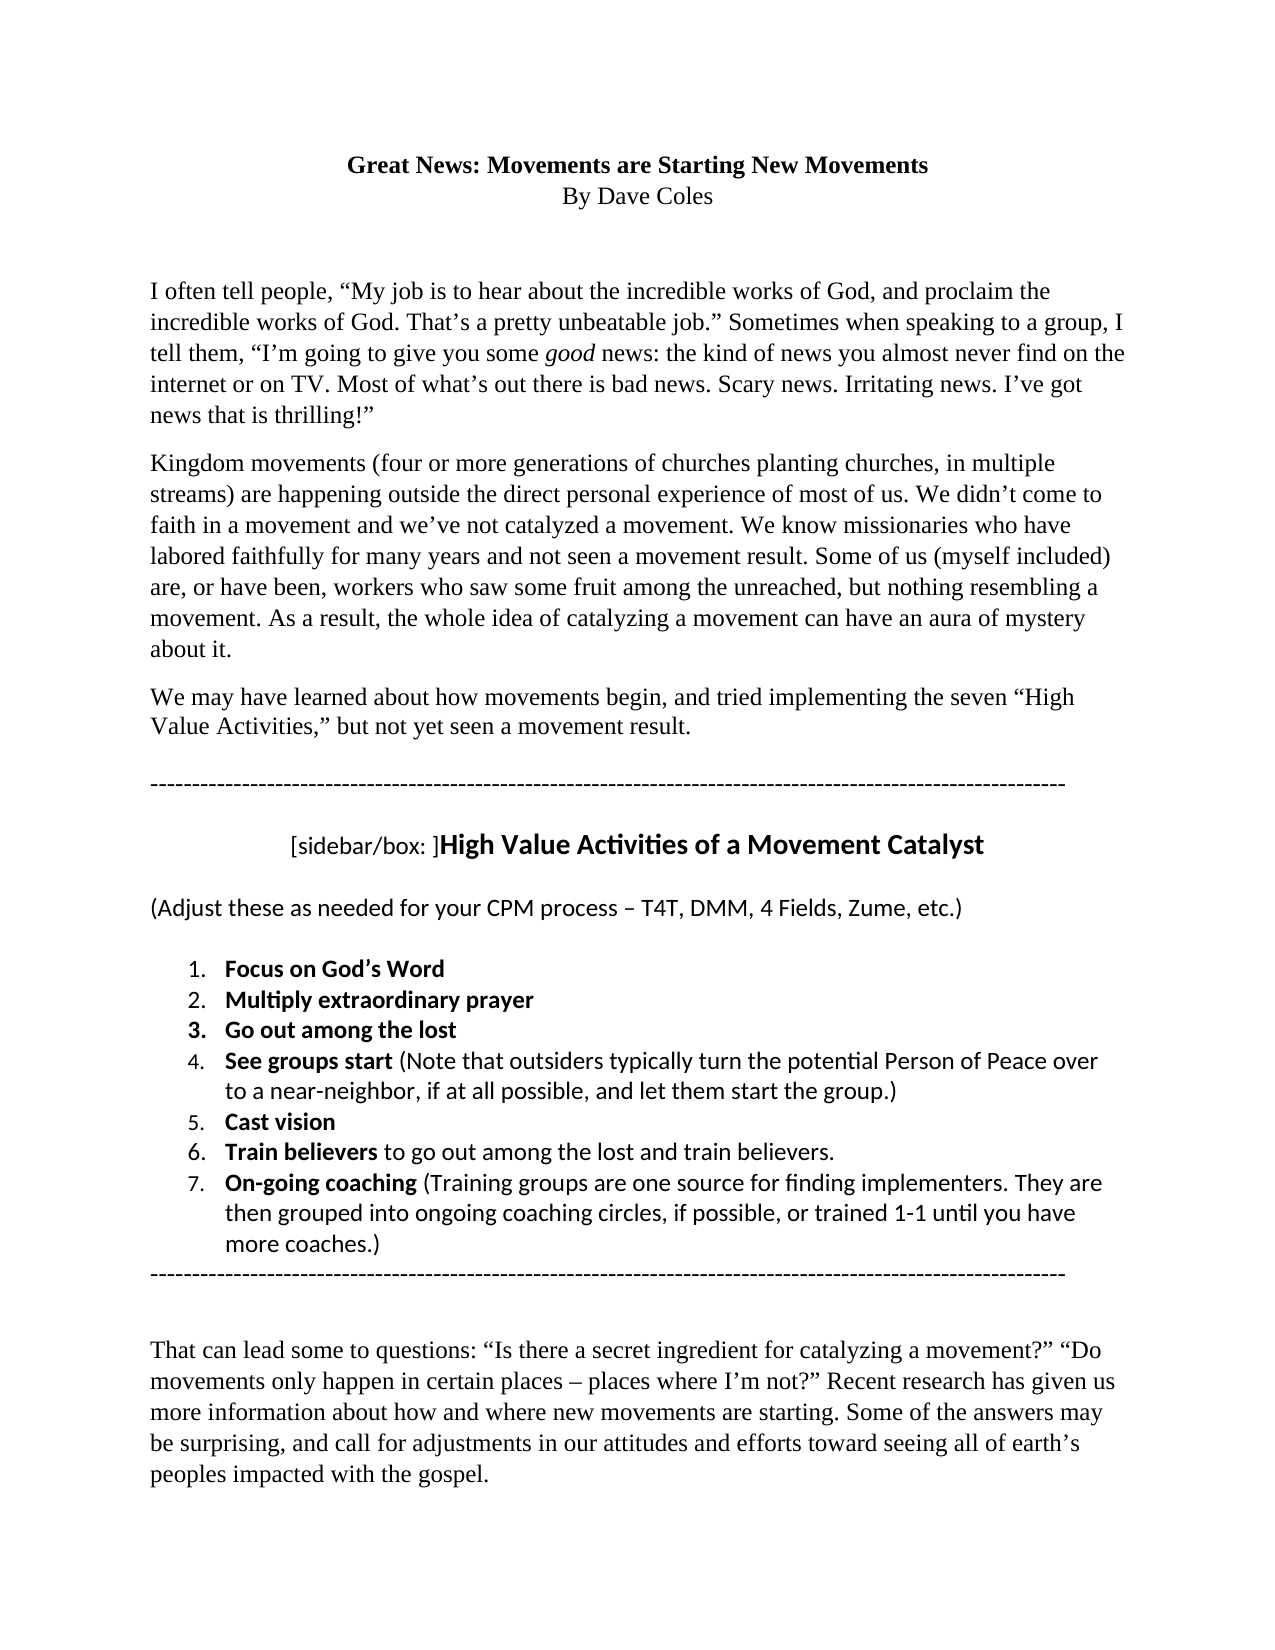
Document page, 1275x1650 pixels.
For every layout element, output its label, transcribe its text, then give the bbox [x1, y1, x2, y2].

list Go out among the lost [187, 1014, 1125, 1045]
list Cast vision [187, 1106, 1125, 1136]
text Great News: Movements are Starting New Movements [150, 150, 1125, 179]
list On-going coaching (Training groups are one source for finding implementers. They are then grouped into ongoing coaching circles, if possible, or trained 1-1 until you have more coaches.) [187, 1167, 1125, 1258]
text -------------------------------------------------------------------------------------------------------------- [150, 1258, 1125, 1287]
text Kingdom movements (four or more generations of churches planting churches, in multiple streams) are happening outside the direct personal experience of most of us. We didn’t come to faith in a movement and we’ve not catalyzed a movement. We know missionaries who have labored faithfully for many years and not seen a movement result. Some of us (myself included) are, or have been, workers who saw some fruit among the unreached, but nothing resembling a movement. As a result, the whole idea of catalyzing a movement can have an aura of mystery about it. [150, 448, 1125, 663]
list Train believers to go out among the lost and train believers. [187, 1136, 1125, 1167]
list Multiply extraordinary prayer [187, 984, 1125, 1014]
text We may have learned about how movements begin, and tried implementing the seven “High Value Activities,” but not yet seen a movement result. [150, 682, 1125, 740]
text By Dave Coles [150, 181, 1125, 210]
list Focus on God’s Word [187, 953, 1125, 984]
list See groups start (Note that outsiders typically turn the potential Person of Peace over to a near-neighbor, if at all possible, and let them start the group.) [187, 1045, 1125, 1106]
text [sidebar/box: ]High Value Activities of a Movement Catalyst [150, 826, 1125, 862]
text I often tell people, “My job is to hear about the incredible works of God, and proclaim the incredible works of God. That’s a pretty unbeatable job.” Sometimes when speaking to a group, I tell them, “I’m going to give you some good news: the kind of news you almost never find on the internet or on TV. Most of what’s out there is bad news. Scary news. Irritating news. I’ve got news that is thrilling!” [150, 276, 1125, 429]
text -------------------------------------------------------------------------------------------------------------- [150, 768, 1125, 797]
text (Adjust these as needed for your CPM process – T4T, DMM, 4 Fields, Zume, etc.) [150, 892, 1125, 923]
text That can lead some to questions: “Is there a secret ingredient for catalyzing a movement?” “Do movements only happen in certain places – places where I’m not?” Recent research has given us more information about how and where new movements are starting. Some of the answers may be surprising, and call for adjustments in our attitudes and efforts toward seeing all of earth’s peoples impacted with the gospel. [150, 1335, 1125, 1488]
